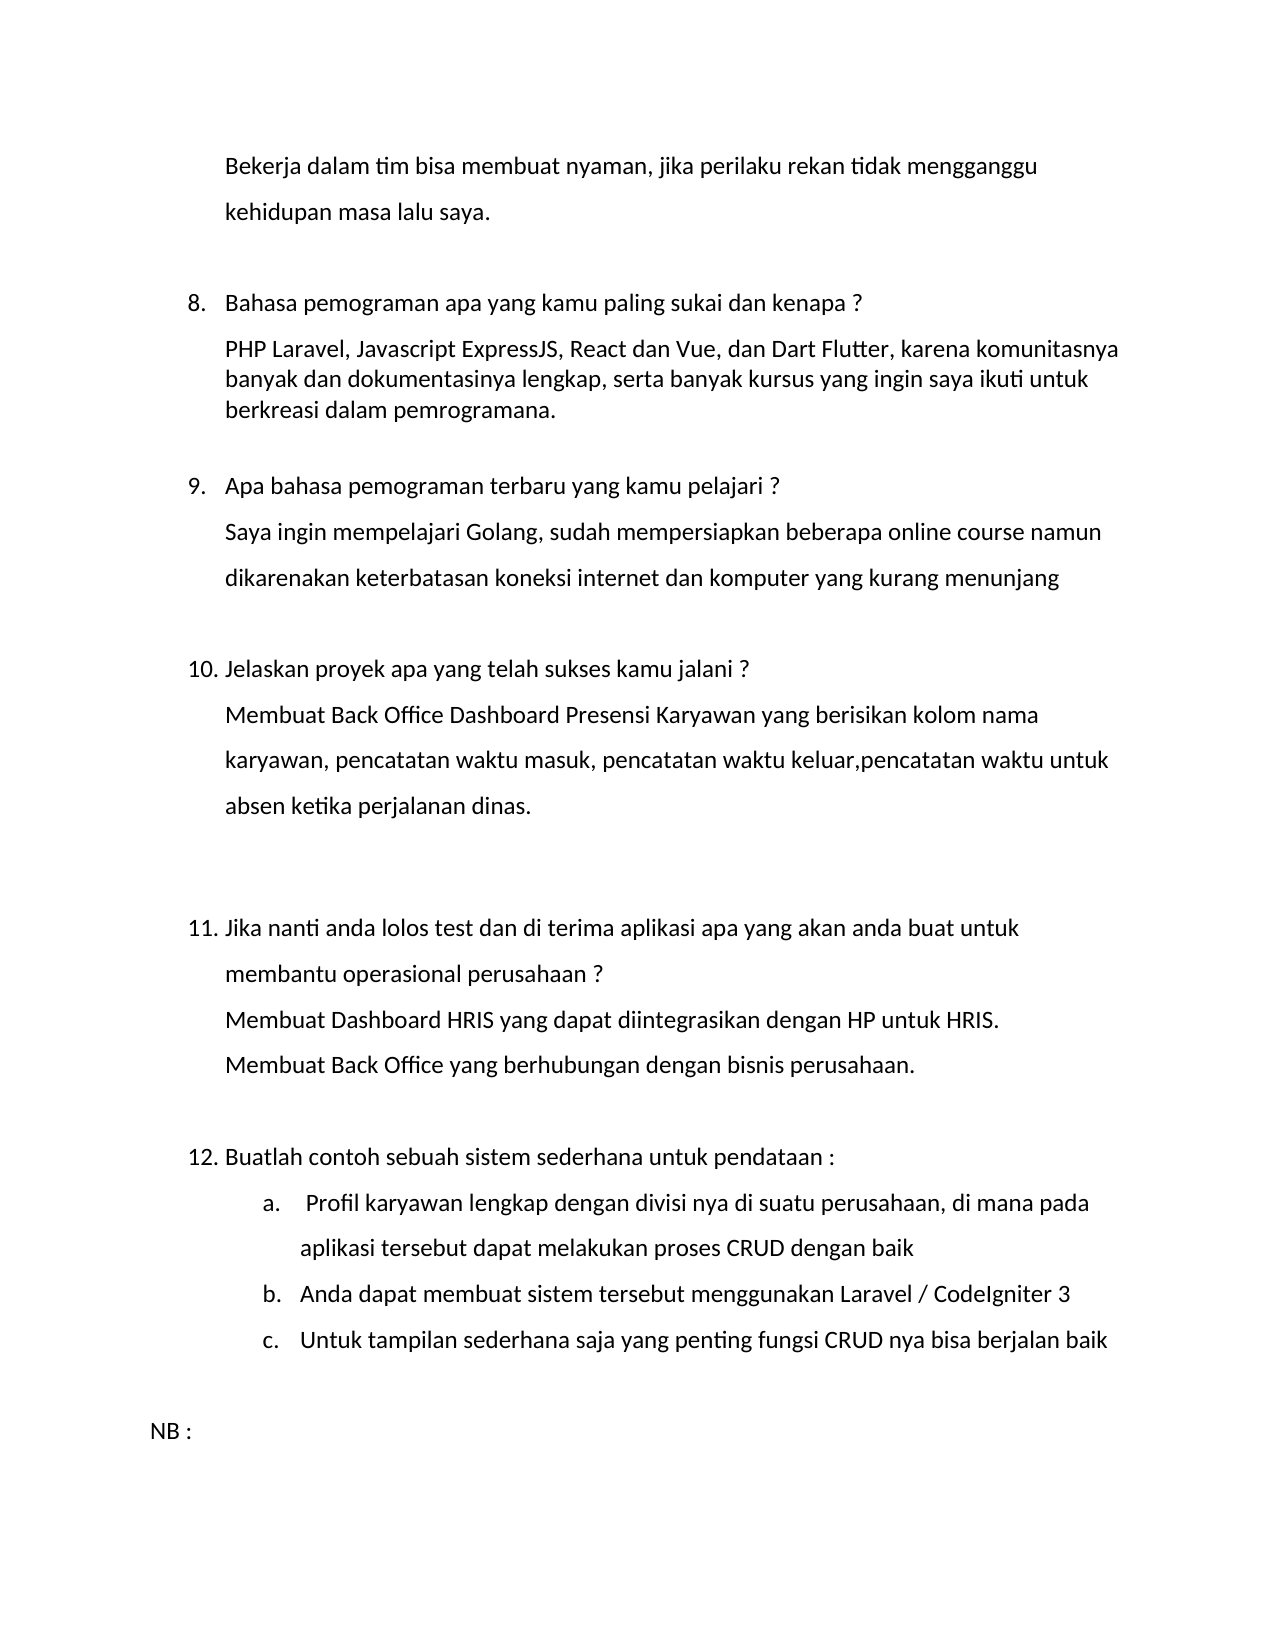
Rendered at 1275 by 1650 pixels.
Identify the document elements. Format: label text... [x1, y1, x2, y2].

list PHP Laravel, Javascript ExpressJS, React dan Vue, dan Dart Flutter, karena komunitasnya banyak dan dokumentasinya lengkap, serta banyak kursus yang ingin saya ikuti untuk berkreasi dalam pemrogramana. [225, 333, 1125, 424]
list Profil karyawan lengkap dengan divisi nya di suatu perusahaan, di mana pada aplikasi tersebut dapat melakukan proses CRUD dengan baik [262, 1187, 1125, 1263]
list Bahasa pemograman apa yang kamu paling sukai dan kenapa ? [187, 287, 1125, 318]
list Membuat Dashboard HRIS yang dapat diintegrasikan dengan HP untuk HRIS. [225, 1004, 1125, 1034]
list Membuat Back Office Dashboard Presensi Karyawan yang berisikan kolom nama karyawan, pencatatan waktu masuk, pencatatan waktu keluar,pencatatan waktu untuk absen ketika perjalanan dinas. [225, 699, 1125, 821]
list Untuk tampilan sederhana saja yang penting fungsi CRUD nya bisa berjalan baik [262, 1324, 1125, 1354]
text Membuat Back Office yang berhubungan dengan bisnis perusahaan. [150, 1049, 1125, 1080]
list Buatlah contoh sebuah sistem sederhana untuk pendataan : [187, 1141, 1125, 1171]
list Jelaskan proyek apa yang telah sukses kamu jalani ? [187, 653, 1125, 684]
text NB : [150, 1415, 1125, 1446]
list Saya ingin mempelajari Golang, sudah mempersiapkan beberapa online course namun dikarenakan keterbatasan koneksi internet dan komputer yang kurang menunjang [225, 516, 1125, 592]
list Apa bahasa pemograman terbaru yang kamu pelajari ? [187, 470, 1125, 501]
list Anda dapat membuat sistem tersebut menggunakan Laravel / CodeIgniter 3 [262, 1278, 1125, 1309]
list Jika nanti anda lolos test dan di terima aplikasi apa yang akan anda buat untuk membantu operasional perusahaan ? [187, 912, 1125, 988]
list Bekerja dalam tim bisa membuat nyaman, jika perilaku rekan tidak mengganggu kehidupan masa lalu saya. [225, 150, 1125, 226]
